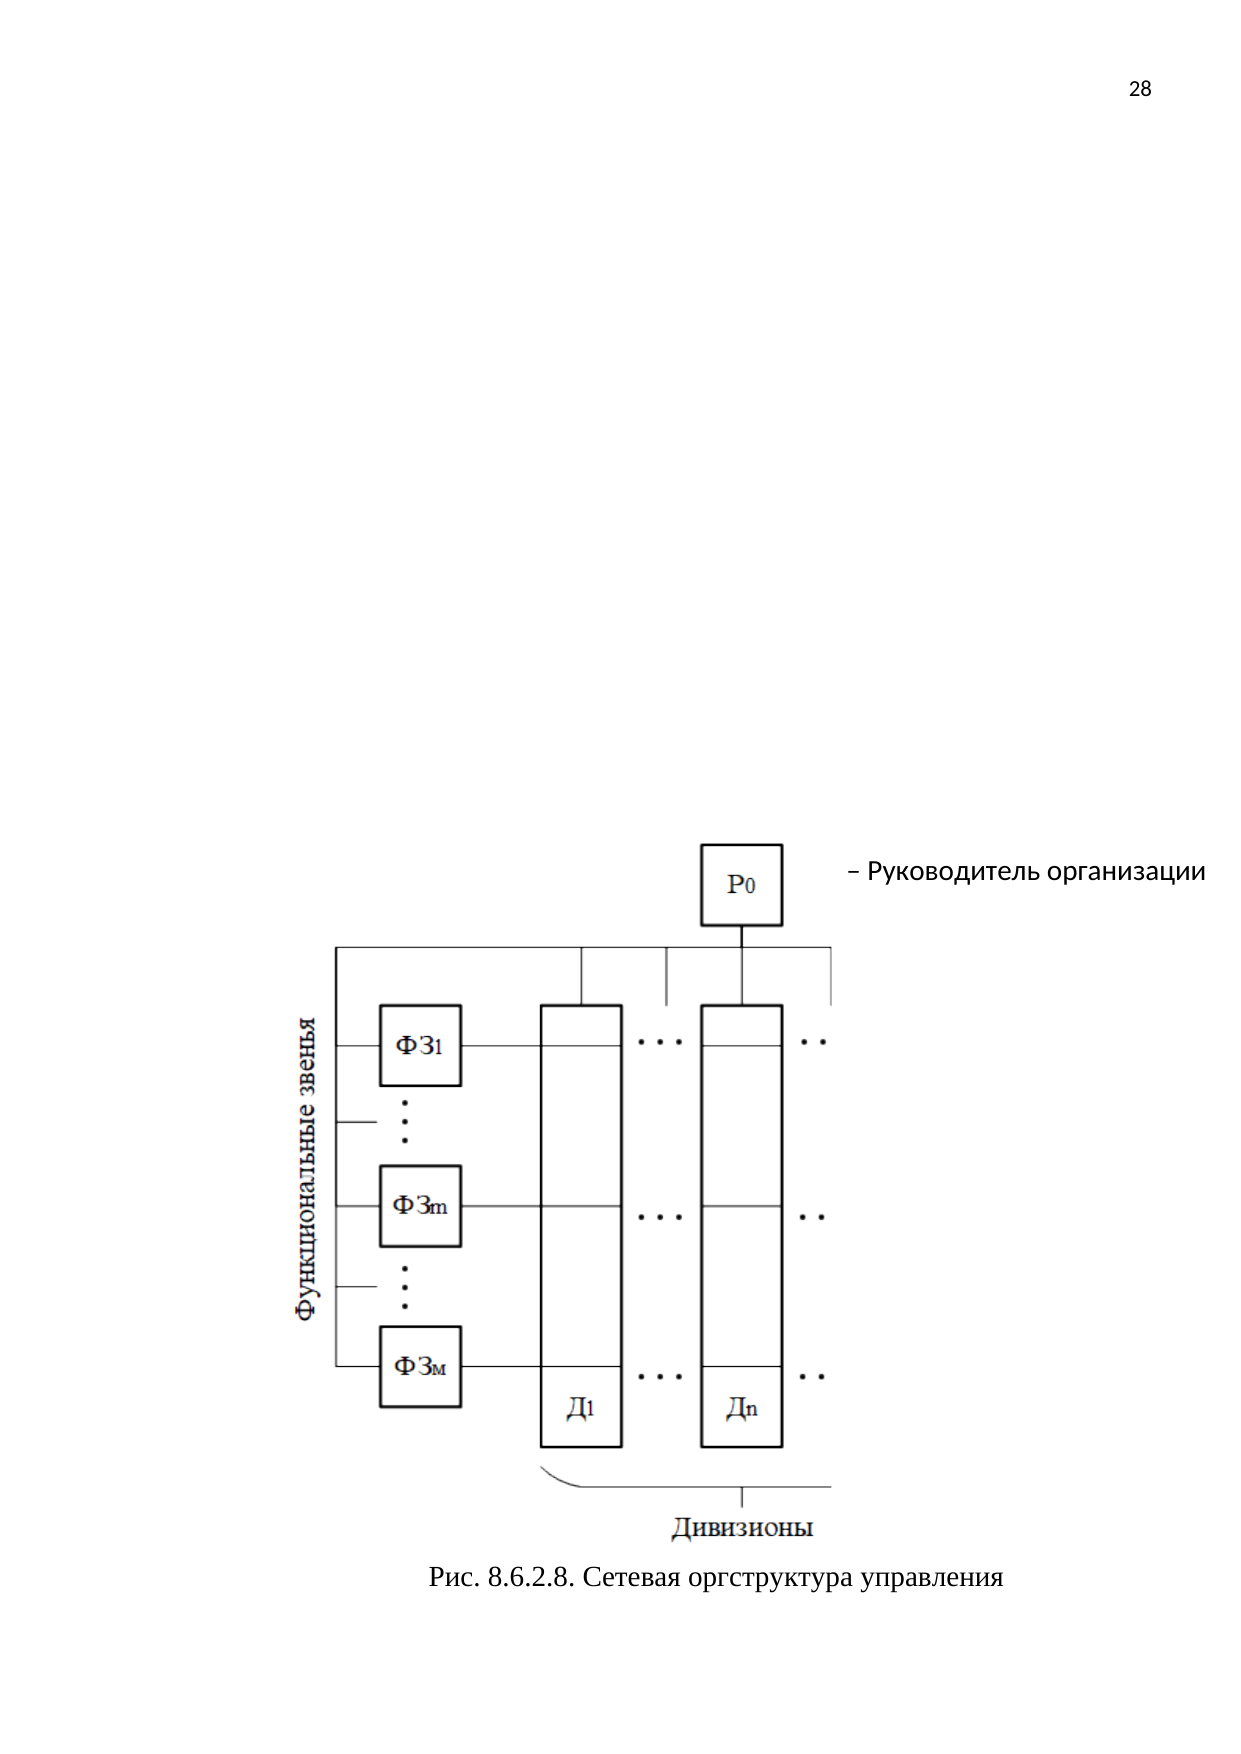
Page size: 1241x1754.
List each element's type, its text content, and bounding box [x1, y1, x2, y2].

picture [280, 842, 947, 1560]
text Рис. 8.6.2.8. Сетевая оргструктура управления [207, 1559, 1152, 1593]
